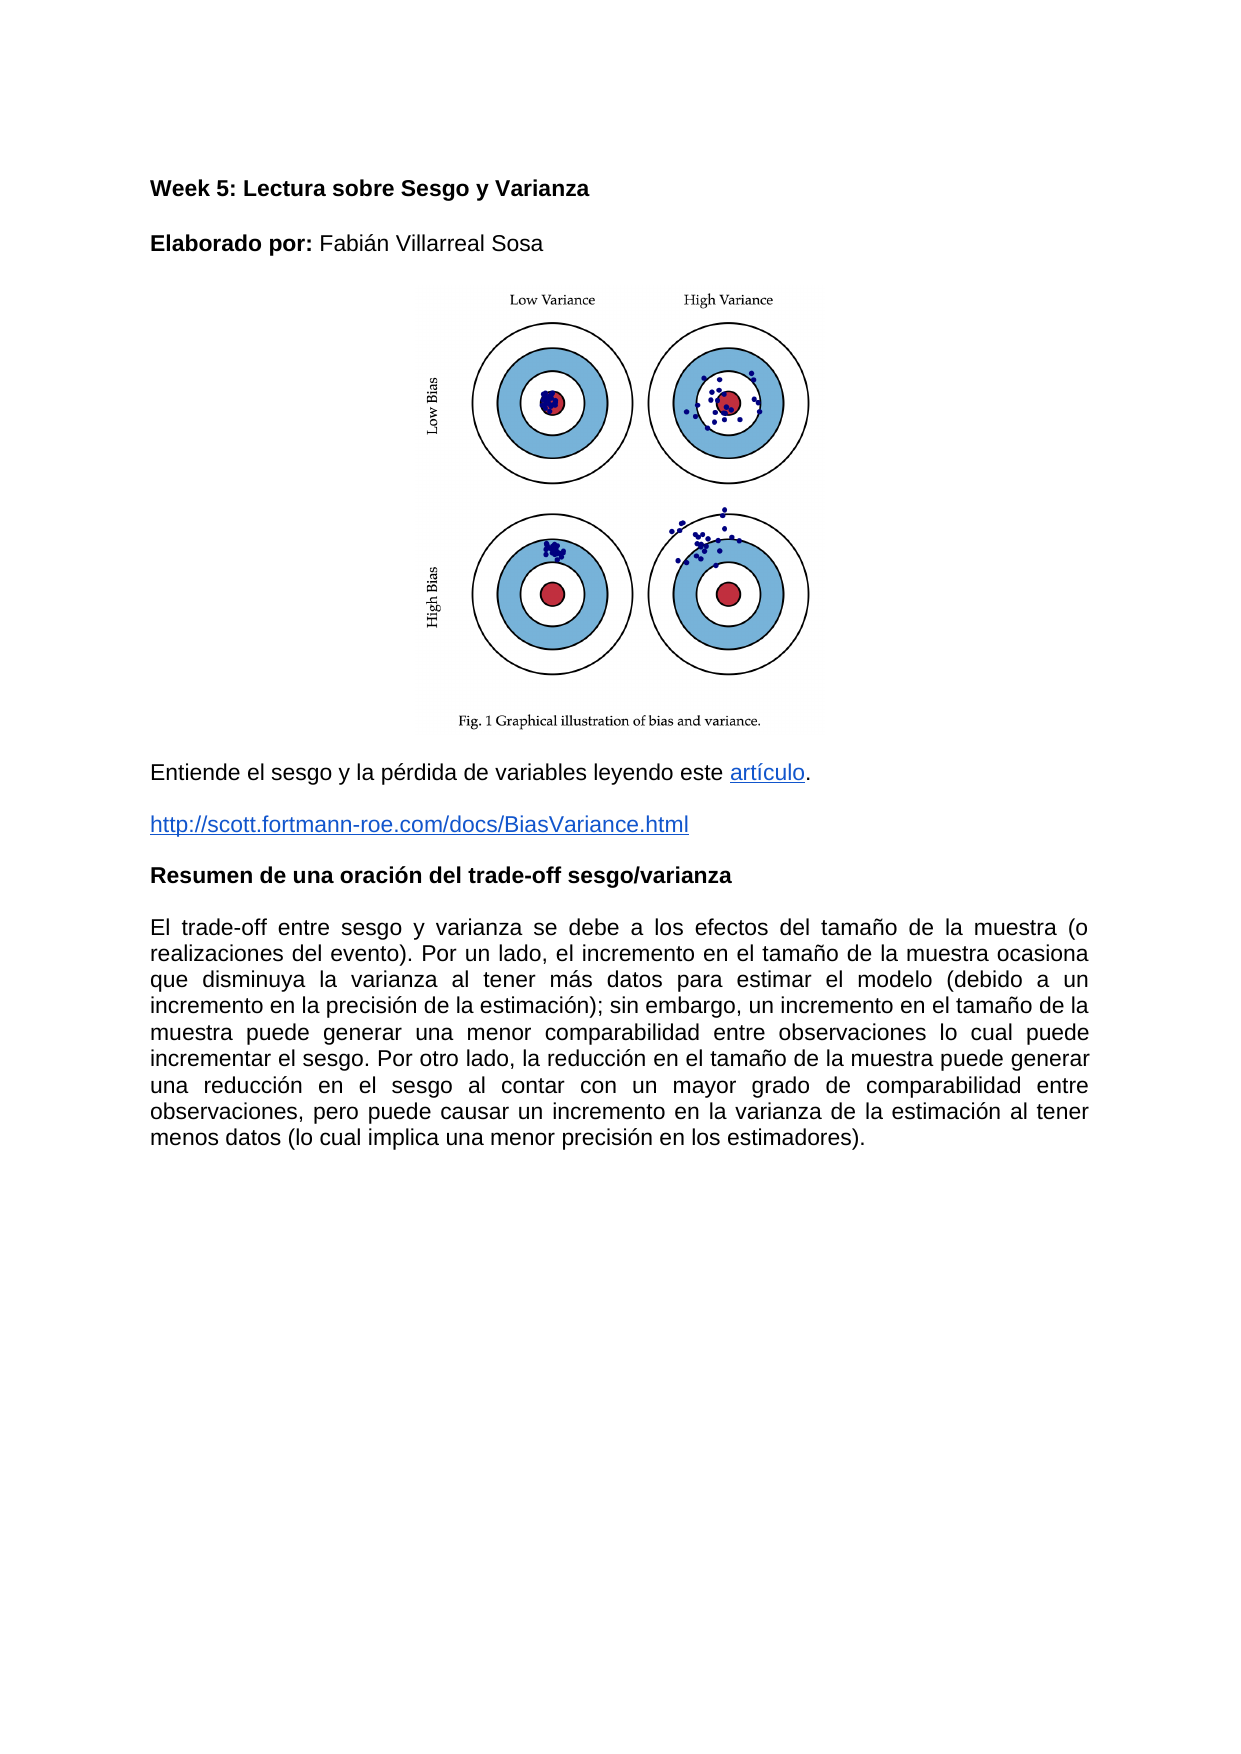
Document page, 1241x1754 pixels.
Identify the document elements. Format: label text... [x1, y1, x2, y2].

text Entiende el sesgo y la pérdida de variables leyendo este artículo. [150, 759, 1090, 786]
text Week 5: Lectura sobre Sesgo y Varianza [150, 175, 1090, 201]
text Elaborado por: Fabián Villarreal Sosa [150, 230, 1090, 257]
picture [415, 285, 826, 735]
text El trade-off entre sesgo y varianza se debe a los efectos del tamaño de la muestra (o realizaciones del evento). Por un lado, el incremento en el tamaño de la muestra ocasiona que disminuya la varianza al tener más datos para estimar el modelo (debido a un incremento en la precisión de la estimación); sin embargo, un incremento en el tamaño de la muestra puede generar una menor comparabilidad entre observaciones lo cual puede incrementar el sesgo. Por otro lado, la reducción en el tamaño de la muestra puede generar una reducción en el sesgo al contar con un mayor grado de comparabilidad entre observaciones, pero puede causar un incremento en la varianza de la estimación al tener menos datos (lo cual implica una menor precisión en los estimadores). [150, 913, 1090, 1151]
text Resumen de una oración del trade-off sesgo/varianza [150, 862, 1090, 888]
text http://scott.fortmann-roe.com/docs/BiasVariance.html [150, 811, 1090, 837]
